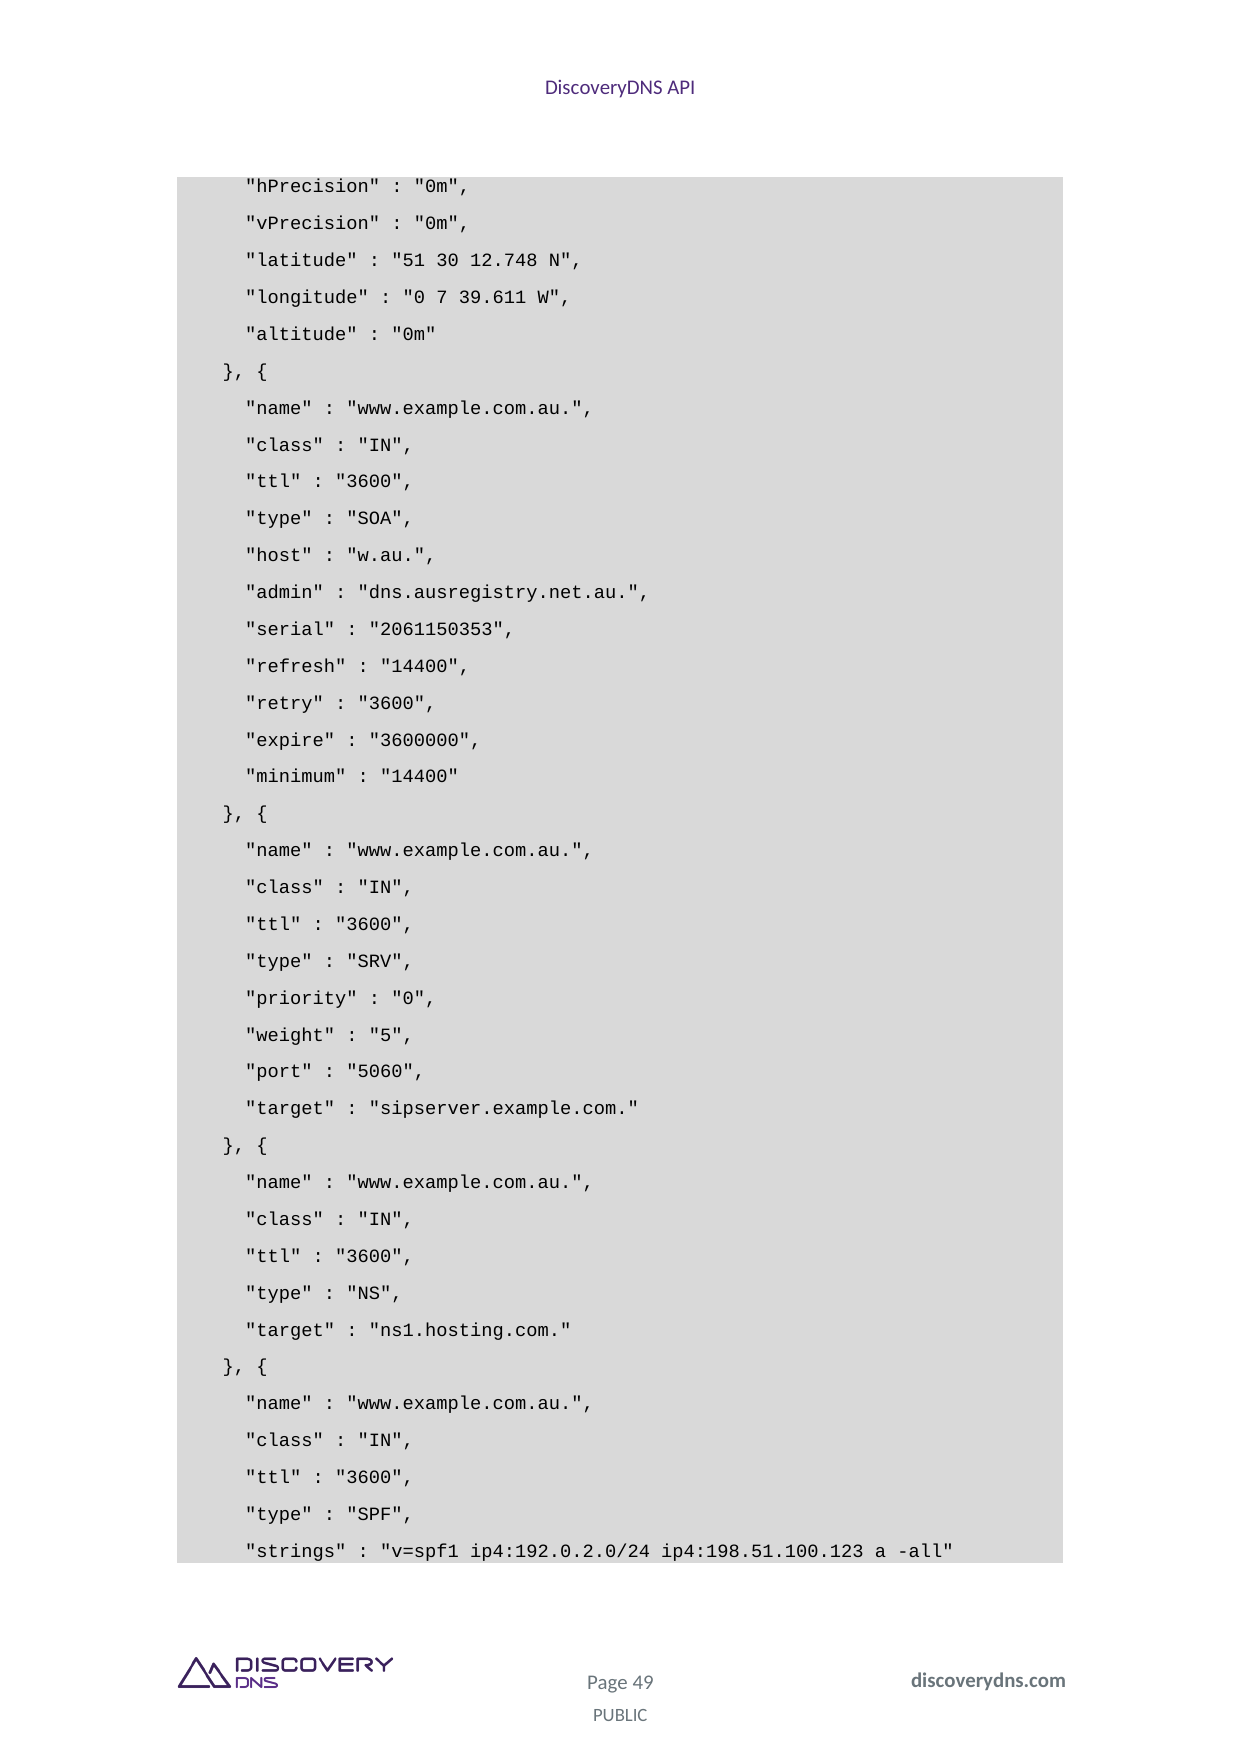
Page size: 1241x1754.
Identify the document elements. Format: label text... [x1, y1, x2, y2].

text "weight" : "5", [177, 1025, 1063, 1047]
text "name" : "www.example.com.au.", [177, 1394, 1063, 1415]
text "class" : "IN", [177, 435, 1063, 457]
text "type" : "NS", [177, 1283, 1063, 1305]
text "expire" : "3600000", [177, 730, 1063, 752]
text "name" : "www.example.com.au.", [177, 841, 1063, 862]
text "strings" : "v=spf1 ip4:192.0.2.0/24 ip4:198.51.100.123 a -all" [177, 1542, 1063, 1563]
text "altitude" : "0m" [177, 325, 1063, 346]
text "serial" : "2061150353", [177, 620, 1063, 641]
text "latitude" : "51 30 12.748 N", [177, 251, 1063, 272]
text "hPrecision" : "0m", [177, 177, 1063, 198]
text "target" : "sipserver.example.com." [177, 1099, 1063, 1120]
text "retry" : "3600", [177, 693, 1063, 715]
text "minimum" : "14400" [177, 767, 1063, 788]
text }, { [177, 1136, 1063, 1157]
text }, { [177, 1357, 1063, 1378]
text "priority" : "0", [177, 988, 1063, 1010]
text "target" : "ns1.hosting.com." [177, 1320, 1063, 1342]
text "admin" : "dns.ausregistry.net.au.", [177, 583, 1063, 604]
text "name" : "www.example.com.au.", [177, 1173, 1063, 1194]
text "port" : "5060", [177, 1062, 1063, 1083]
text "vPrecision" : "0m", [177, 214, 1063, 235]
text "host" : "w.au.", [177, 546, 1063, 567]
text "type" : "SOA", [177, 509, 1063, 530]
text "ttl" : "3600", [177, 472, 1063, 493]
text "class" : "IN", [177, 1210, 1063, 1231]
text "type" : "SRV", [177, 952, 1063, 973]
picture [177, 1656, 394, 1689]
text "longitude" : "0 7 39.611 W", [177, 288, 1063, 309]
text "type" : "SPF", [177, 1505, 1063, 1526]
text "refresh" : "14400", [177, 657, 1063, 678]
text "class" : "IN", [177, 1431, 1063, 1452]
text "ttl" : "3600", [177, 1247, 1063, 1268]
text }, { [177, 362, 1063, 383]
text "ttl" : "3600", [177, 1468, 1063, 1489]
text }, { [177, 804, 1063, 825]
text "class" : "IN", [177, 878, 1063, 899]
text "name" : "www.example.com.au.", [177, 398, 1063, 420]
text "ttl" : "3600", [177, 915, 1063, 936]
